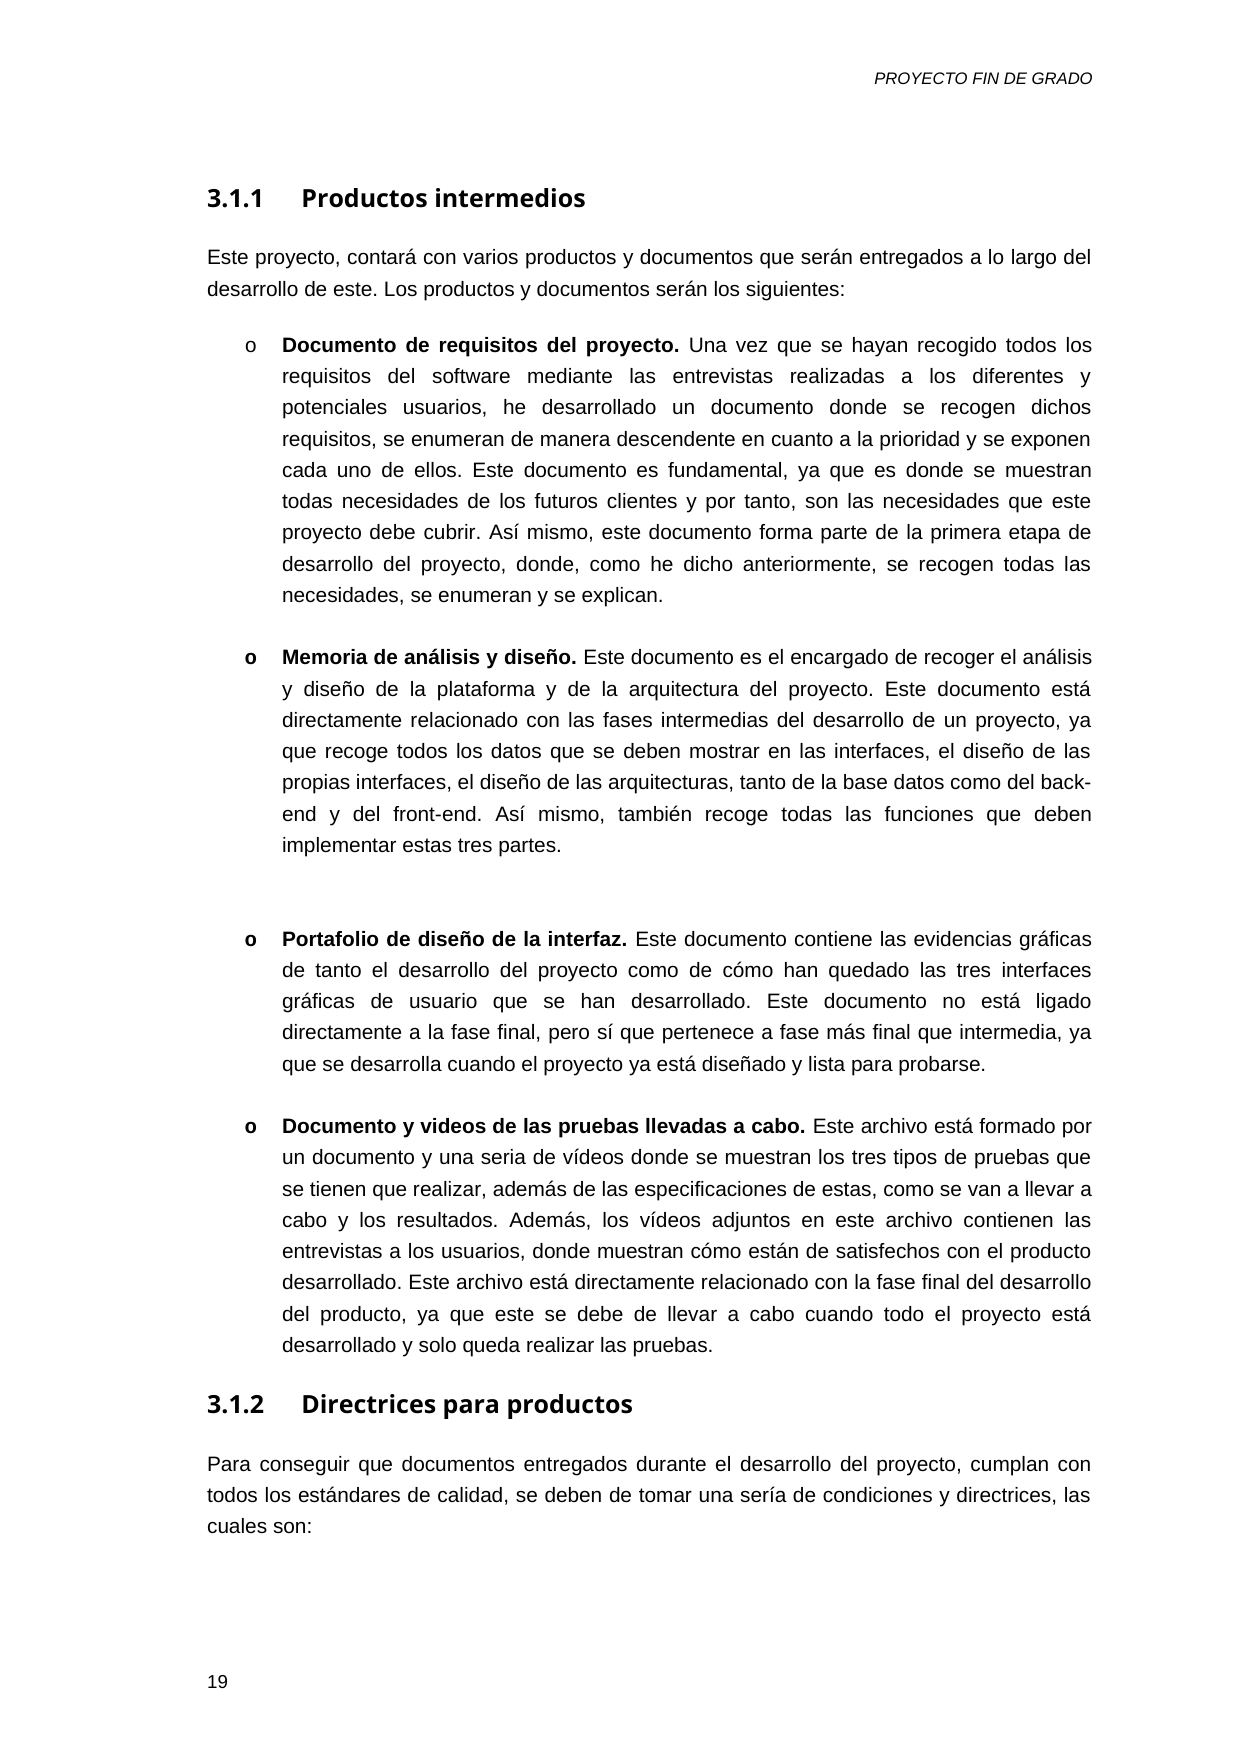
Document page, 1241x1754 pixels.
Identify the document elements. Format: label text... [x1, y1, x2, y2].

subtitle Directrices para productos [207, 1383, 1092, 1421]
list Documento y videos de las pruebas llevadas a cabo. Este archivo está formado por un documento y una seria de vídeos donde se muestran los tres tipos de pruebas que se tienen que realizar, además de las especificaciones de estas, como se van a llevar a cabo y los resultados. Además, los vídeos adjuntos en este archivo contienen las entrevistas a los usuarios, donde muestran cómo están de satisfechos con el producto desarrollado. Este archivo está directamente relacionado con la fase final del desarrollo del producto, ya que este se debe de llevar a cabo cuando todo el proyecto está desarrollado y solo queda realizar las pruebas. [244, 1108, 1092, 1358]
list Documento de requisitos del proyecto. Una vez que se hayan recogido todos los requisitos del software mediante las entrevistas realizadas a los diferentes y potenciales usuarios, he desarrollado un documento donde se recogen dichos requisitos, se enumeran de manera descendente en cuanto a la prioridad y se exponen cada uno de ellos. Este documento es fundamental, ya que es donde se muestran todas necesidades de los futuros clientes y por tanto, son las necesidades que este proyecto debe cubrir. Así mismo, este documento forma parte de la primera etapa de desarrollo del proyecto, donde, como he dicho anteriormente, se recogen todas las necesidades, se enumeran y se explican. [244, 327, 1092, 608]
text Para conseguir que documentos entregados durante el desarrollo del proyecto, cumplan con todos los estándares de calidad, se deben de tomar una sería de condiciones y directrices, las cuales son: [207, 1446, 1092, 1540]
subtitle Productos intermedios [207, 177, 1092, 215]
text Este proyecto, contará con varios productos y documentos que serán entregados a lo largo del desarrollo de este. Los productos y documentos serán los siguientes: [207, 240, 1092, 302]
list Memoria de análisis y diseño. Este documento es el encargado de recoger el análisis y diseño de la plataforma y de la arquitectura del proyecto. Este documento está directamente relacionado con las fases intermedias del desarrollo de un proyecto, ya que recoge todos los datos que se deben mostrar en las interfaces, el diseño de las propias interfaces, el diseño de las arquitecturas, tanto de la base datos como del back-end y del front-end. Así mismo, también recoge todas las funciones que deben implementar estas tres partes. [244, 640, 1092, 858]
list Portafolio de diseño de la interfaz. Este documento contiene las evidencias gráficas de tanto el desarrollo del proyecto como de cómo han quedado las tres interfaces gráficas de usuario que se han desarrollado. Este documento no está ligado directamente a la fase final, pero sí que pertenece a fase más final que intermedia, ya que se desarrolla cuando el proyecto ya está diseñado y lista para probarse. [244, 921, 1092, 1077]
